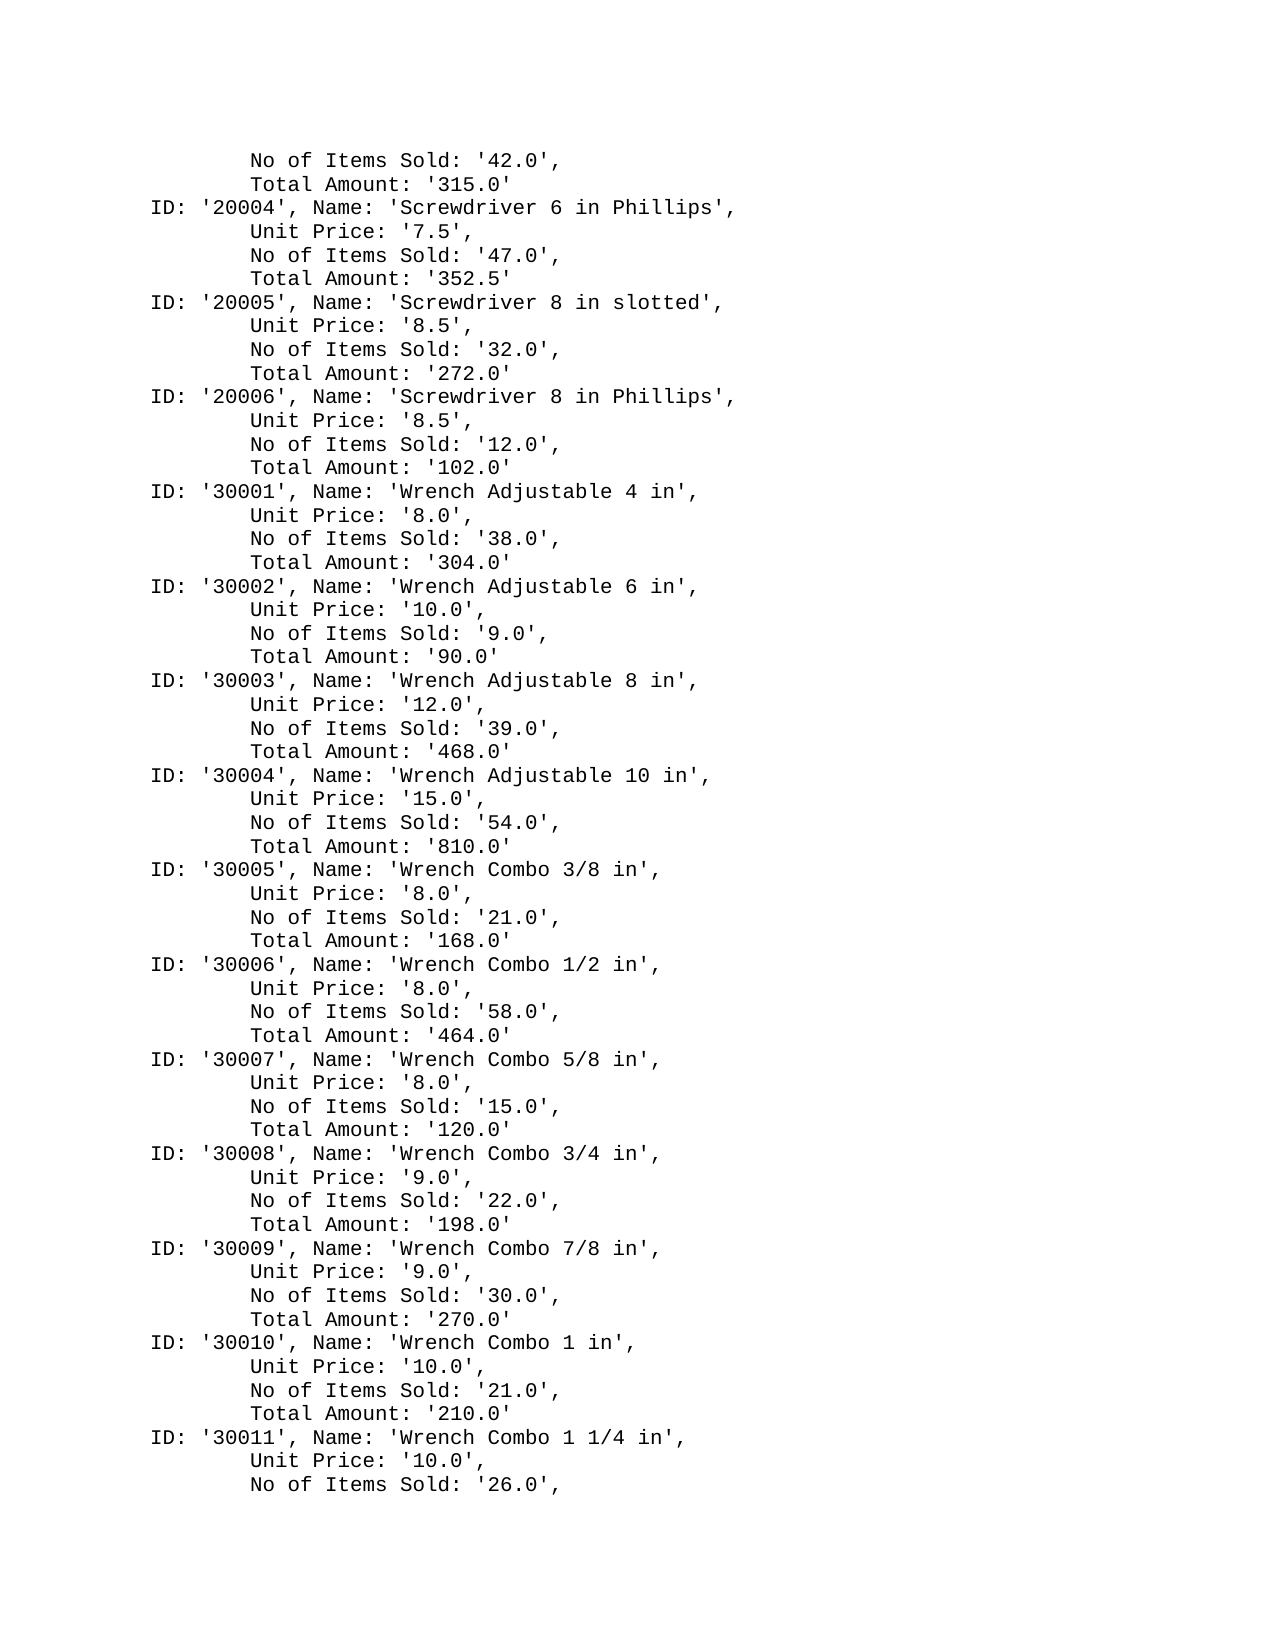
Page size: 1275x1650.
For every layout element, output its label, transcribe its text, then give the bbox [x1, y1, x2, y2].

text No of Items Sold: '47.0', [150, 244, 1125, 268]
text Unit Price: '8.0', [150, 505, 1125, 528]
text ID: '30004', Name: 'Wrench Adjustable 10 in', [150, 765, 1125, 788]
text ID: '30010', Name: 'Wrench Combo 1 in', [150, 1332, 1125, 1356]
text Total Amount: '810.0' [150, 836, 1125, 859]
text ID: '30003', Name: 'Wrench Adjustable 8 in', [150, 670, 1125, 694]
text Unit Price: '10.0', [150, 599, 1125, 623]
text Unit Price: '9.0', [150, 1167, 1125, 1190]
text Unit Price: '12.0', [150, 694, 1125, 717]
text Total Amount: '90.0' [150, 647, 1125, 670]
text Total Amount: '102.0' [150, 457, 1125, 481]
text No of Items Sold: '9.0', [150, 623, 1125, 647]
text ID: '30006', Name: 'Wrench Combo 1/2 in', [150, 954, 1125, 978]
text No of Items Sold: '21.0', [150, 907, 1125, 930]
text Unit Price: '8.5', [150, 316, 1125, 339]
text Total Amount: '168.0' [150, 930, 1125, 954]
text ID: '20004', Name: 'Screwdriver 6 in Phillips', [150, 197, 1125, 221]
text Total Amount: '120.0' [150, 1119, 1125, 1143]
text Total Amount: '464.0' [150, 1025, 1125, 1048]
text Unit Price: '8.5', [150, 410, 1125, 434]
text Unit Price: '10.0', [150, 1356, 1125, 1379]
text Unit Price: '7.5', [150, 221, 1125, 244]
text ID: '30002', Name: 'Wrench Adjustable 6 in', [150, 576, 1125, 599]
text ID: '20005', Name: 'Screwdriver 8 in slotted', [150, 292, 1125, 316]
text No of Items Sold: '54.0', [150, 812, 1125, 836]
text Total Amount: '304.0' [150, 552, 1125, 576]
text ID: '30009', Name: 'Wrench Combo 7/8 in', [150, 1238, 1125, 1261]
text Unit Price: '8.0', [150, 1072, 1125, 1096]
text No of Items Sold: '38.0', [150, 528, 1125, 552]
text No of Items Sold: '12.0', [150, 434, 1125, 457]
text Total Amount: '315.0' [150, 174, 1125, 197]
text ID: '30011', Name: 'Wrench Combo 1 1/4 in', [150, 1427, 1125, 1451]
text Unit Price: '8.0', [150, 883, 1125, 907]
text Unit Price: '15.0', [150, 788, 1125, 812]
text ID: '30007', Name: 'Wrench Combo 5/8 in', [150, 1048, 1125, 1072]
text ID: '30008', Name: 'Wrench Combo 3/4 in', [150, 1143, 1125, 1167]
text Unit Price: '8.0', [150, 978, 1125, 1001]
text ID: '30001', Name: 'Wrench Adjustable 4 in', [150, 481, 1125, 505]
text Total Amount: '270.0' [150, 1309, 1125, 1332]
text Total Amount: '272.0' [150, 363, 1125, 386]
text No of Items Sold: '39.0', [150, 717, 1125, 741]
text No of Items Sold: '26.0', [150, 1474, 1125, 1498]
text Total Amount: '210.0' [150, 1403, 1125, 1427]
text Total Amount: '352.5' [150, 268, 1125, 292]
text Total Amount: '468.0' [150, 741, 1125, 765]
text No of Items Sold: '15.0', [150, 1096, 1125, 1119]
text Total Amount: '198.0' [150, 1214, 1125, 1238]
text No of Items Sold: '58.0', [150, 1001, 1125, 1025]
text No of Items Sold: '21.0', [150, 1379, 1125, 1403]
text Unit Price: '9.0', [150, 1261, 1125, 1285]
text No of Items Sold: '22.0', [150, 1190, 1125, 1214]
text No of Items Sold: '32.0', [150, 339, 1125, 363]
text No of Items Sold: '30.0', [150, 1285, 1125, 1309]
text Unit Price: '10.0', [150, 1451, 1125, 1474]
text No of Items Sold: '42.0', [150, 150, 1125, 174]
text ID: '30005', Name: 'Wrench Combo 3/8 in', [150, 859, 1125, 883]
text ID: '20006', Name: 'Screwdriver 8 in Phillips', [150, 386, 1125, 410]
